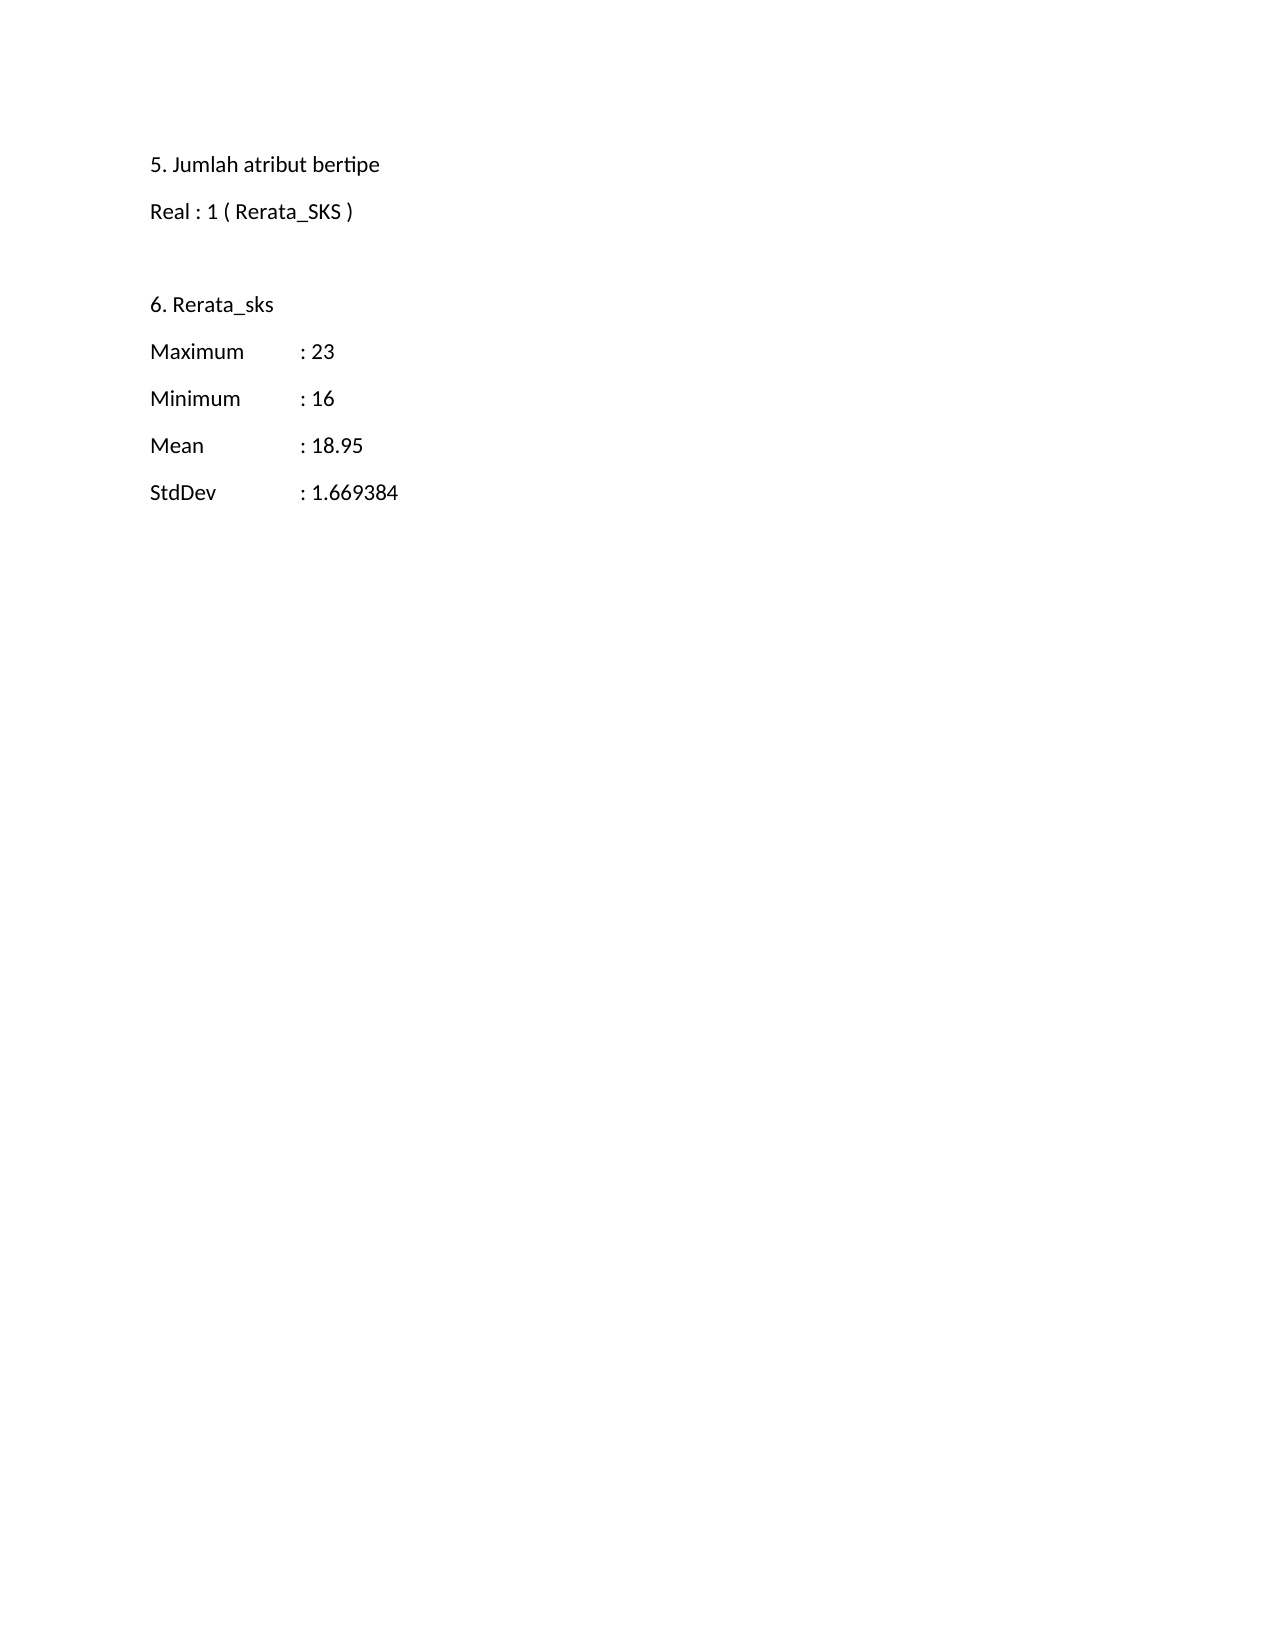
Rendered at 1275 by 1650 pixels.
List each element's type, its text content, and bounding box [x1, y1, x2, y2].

text 6. Rerata_sks [150, 291, 1125, 319]
text Maximum : 23 [150, 337, 1125, 366]
text StdDev : 1.669384 [150, 478, 1125, 506]
text Real : 1 ( Rerata_SKS ) [150, 197, 1125, 225]
text Mean : 18.95 [150, 431, 1125, 459]
text Minimum : 16 [150, 384, 1125, 412]
text 5. Jumlah atribut bertipe [150, 150, 1125, 178]
